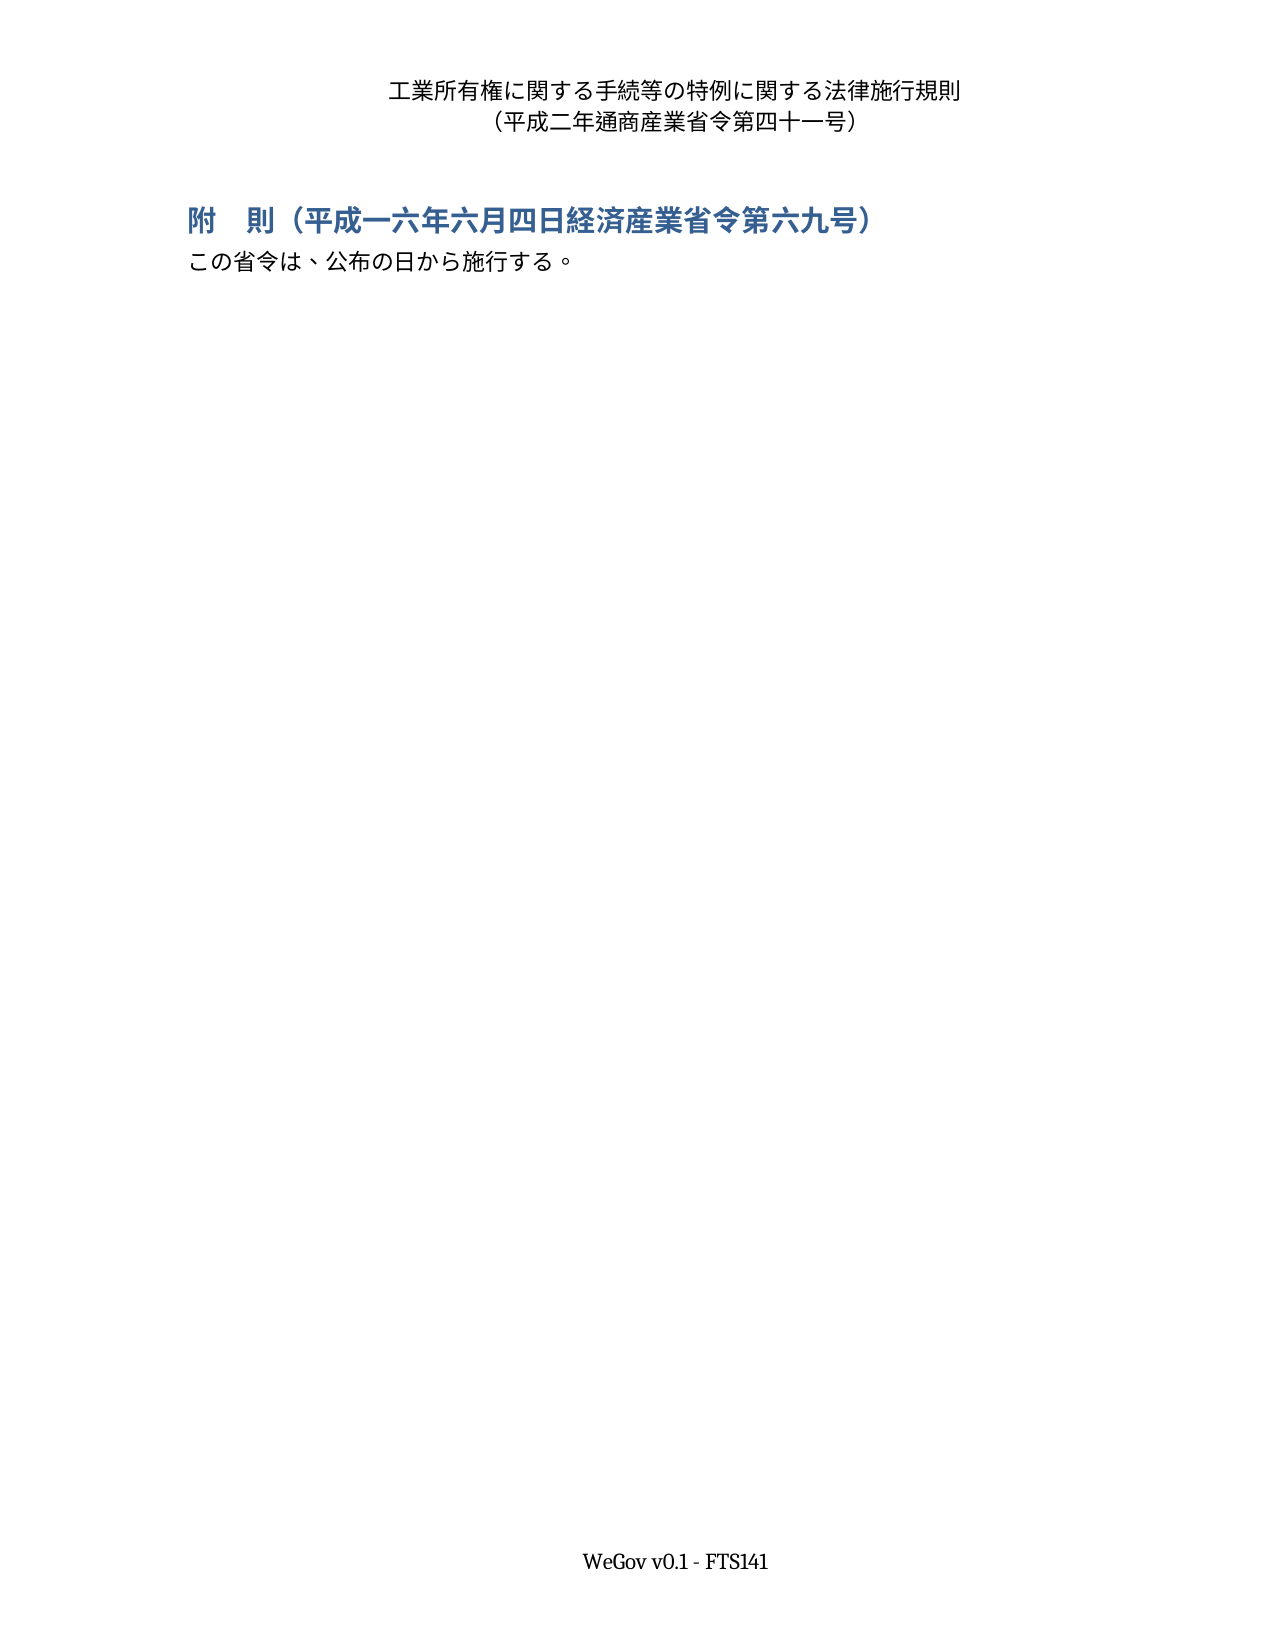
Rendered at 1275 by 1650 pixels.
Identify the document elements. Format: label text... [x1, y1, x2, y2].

subtitle 附 則（平成一六年六月四日経済産業省令第六九号） [187, 200, 1087, 240]
text この省令は、公布の日から施行する。 [187, 246, 1087, 277]
